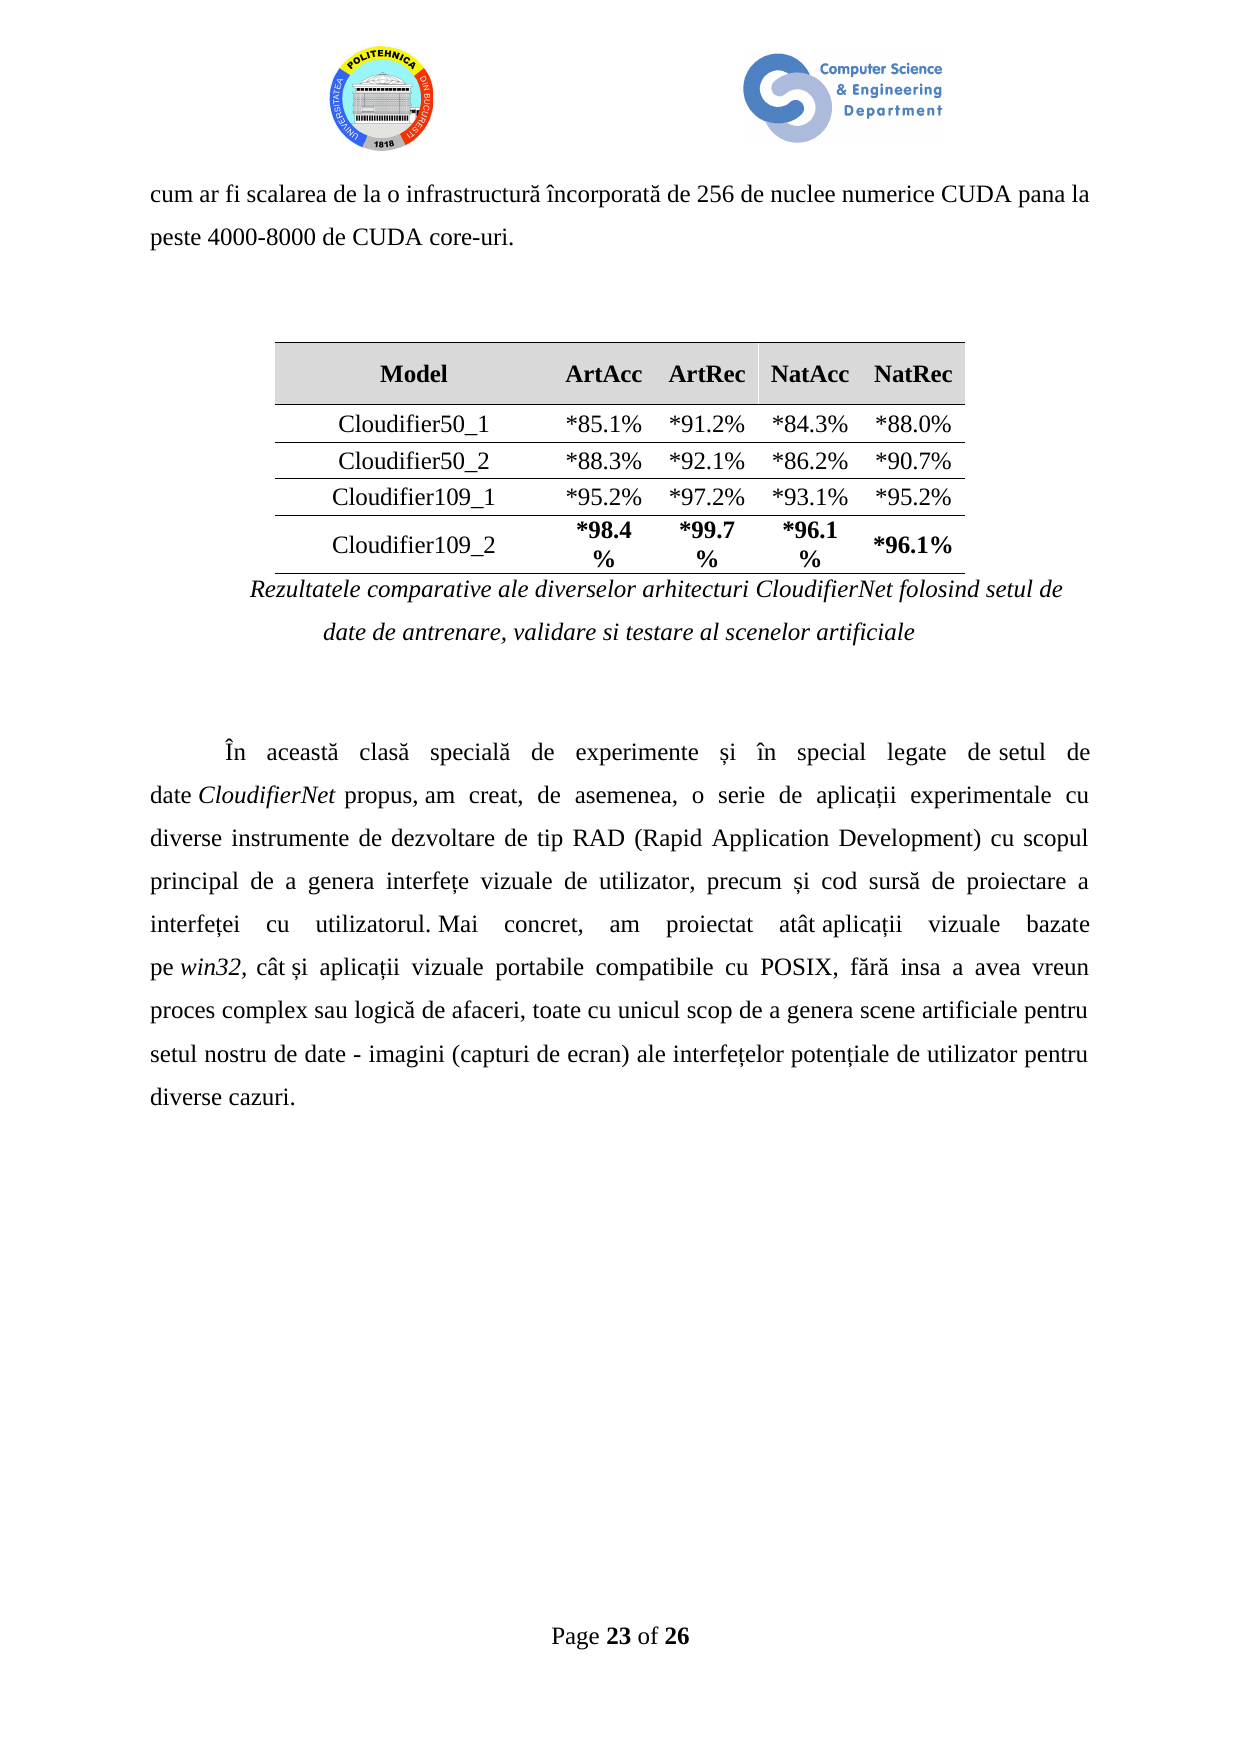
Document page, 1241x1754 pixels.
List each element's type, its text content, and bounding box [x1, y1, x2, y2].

table_cell *88.0% [862, 405, 965, 442]
table_cell Cloudifier109_2 [275, 516, 552, 573]
table_cell *97.2% [655, 479, 758, 514]
table_cell Cloudifier50_2 [275, 443, 552, 478]
table_cell *96.1% [759, 516, 862, 573]
table_cell *95.2% [552, 479, 655, 514]
text Rezultatele comparative ale diverselor arhitecturi CloudifierNet folosind setul de date de antrenare, validare si testare al scenelor artificiale [150, 574, 1090, 646]
table_cell *88.3% [552, 443, 655, 478]
table_cell *96.1% [862, 516, 965, 573]
table_cell *98.4% [552, 516, 655, 573]
text În această clasă specială de experimente și în special legate de setul de date CloudifierNet propus, am creat, de asemenea, o serie de aplicații experimentale cu diverse instrumente de dezvoltare de tip RAD (Rapid Application Development) cu scopul principal de a genera interfețe vizuale de utilizator, precum și cod sursă de proiectare a interfeței cu utilizatorul. Mai concret, am proiectat atât aplicații vizuale bazate pe win32, cât și aplicații vizuale portabile compatibile cu POSIX, fără insa a avea vreun proces complex sau logică de afaceri, toate cu unicul scop de a genera scene artificiale pentru setul nostru de date - imagini (capturi de ecran) ale interfețelor potențiale de utilizator pentru diverse cazuri. [150, 737, 1090, 1111]
table_cell Cloudifier50_1 [275, 405, 552, 442]
table_cell Cloudifier109_1 [275, 479, 552, 514]
picture [742, 53, 946, 144]
table_header NatRec [862, 343, 965, 404]
table_cell *95.2% [862, 479, 965, 514]
table_header ArtRec [655, 343, 758, 404]
table_cell *92.1% [655, 443, 758, 478]
table_header NatAcc [759, 343, 862, 404]
table_cell *90.7% [862, 443, 965, 478]
table_cell *86.2% [759, 443, 862, 478]
table_header ArtAcc [552, 343, 655, 404]
table_cell *91.2% [655, 405, 758, 442]
table_cell *99.7% [655, 516, 758, 573]
picture [329, 46, 434, 151]
table_cell *84.3% [759, 405, 862, 442]
table_cell *93.1% [759, 479, 862, 514]
table_header Model [275, 343, 552, 404]
table_cell *85.1% [552, 405, 655, 442]
